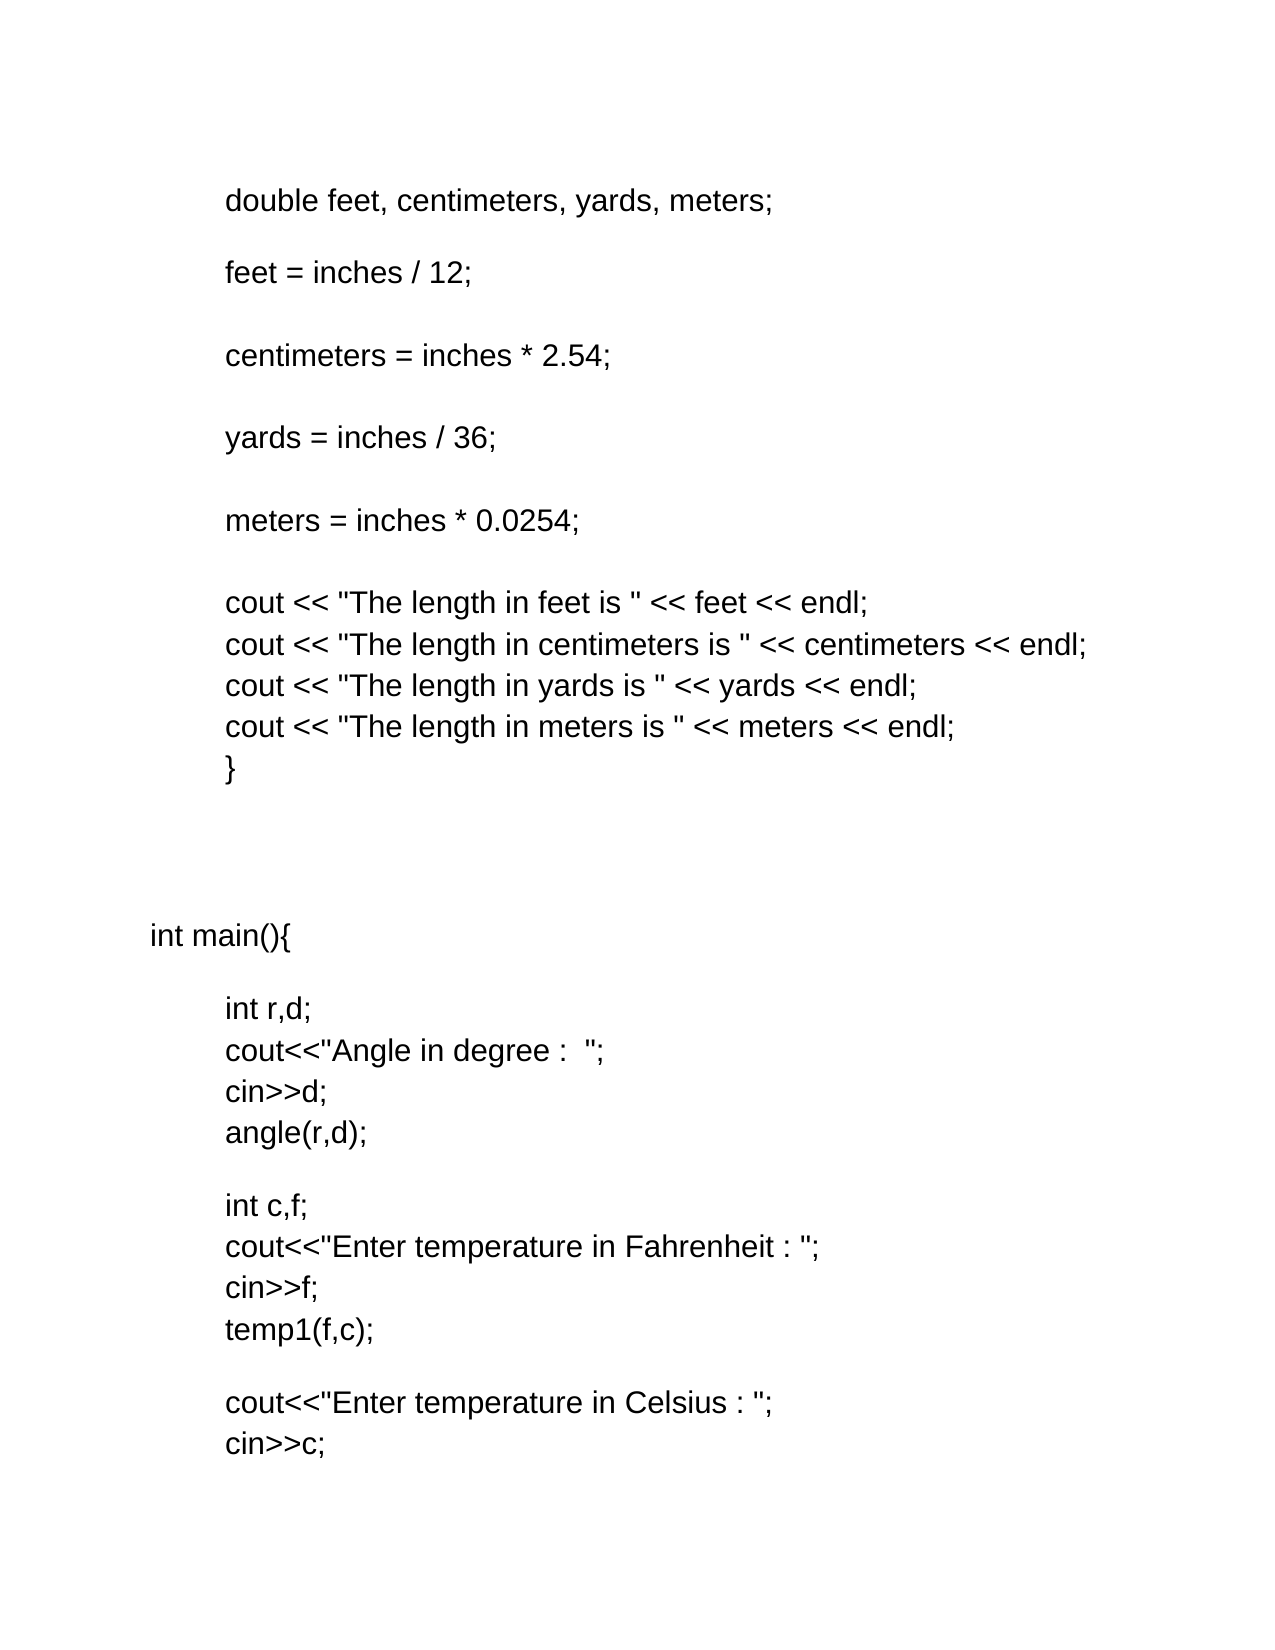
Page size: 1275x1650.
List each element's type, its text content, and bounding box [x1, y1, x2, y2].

text cout << "The length in centimeters is " << centimeters << endl; [150, 626, 1125, 662]
text yards = inches / 36; [150, 419, 1125, 456]
text centimeters = inches * 2.54; [150, 337, 1125, 373]
text angle(r,d); [150, 1114, 1125, 1150]
text cout << "The length in meters is " << meters << endl; [150, 708, 1125, 744]
text } [150, 749, 1125, 786]
text int main(){ [150, 917, 1125, 953]
text cin>>c; [150, 1425, 1125, 1461]
text cin>>d; [150, 1073, 1125, 1109]
text temp1(f,c); [150, 1311, 1125, 1347]
text meters = inches * 0.0254; [150, 502, 1125, 538]
text int c,f; [150, 1187, 1125, 1223]
text int r,d; [150, 990, 1125, 1026]
text cout<<"Enter temperature in Celsius : "; [150, 1384, 1125, 1420]
text feet = inches / 12; [150, 254, 1125, 291]
text cin>>f; [150, 1269, 1125, 1306]
text cout << "The length in feet is " << feet << endl; [150, 584, 1125, 621]
text cout << "The length in yards is " << yards << endl; [150, 667, 1125, 703]
text cout<<"Angle in degree : "; [150, 1032, 1125, 1068]
text cout<<"Enter temperature in Fahrenheit : "; [150, 1228, 1125, 1264]
text double feet, centimeters, yards, meters; [150, 182, 1125, 218]
